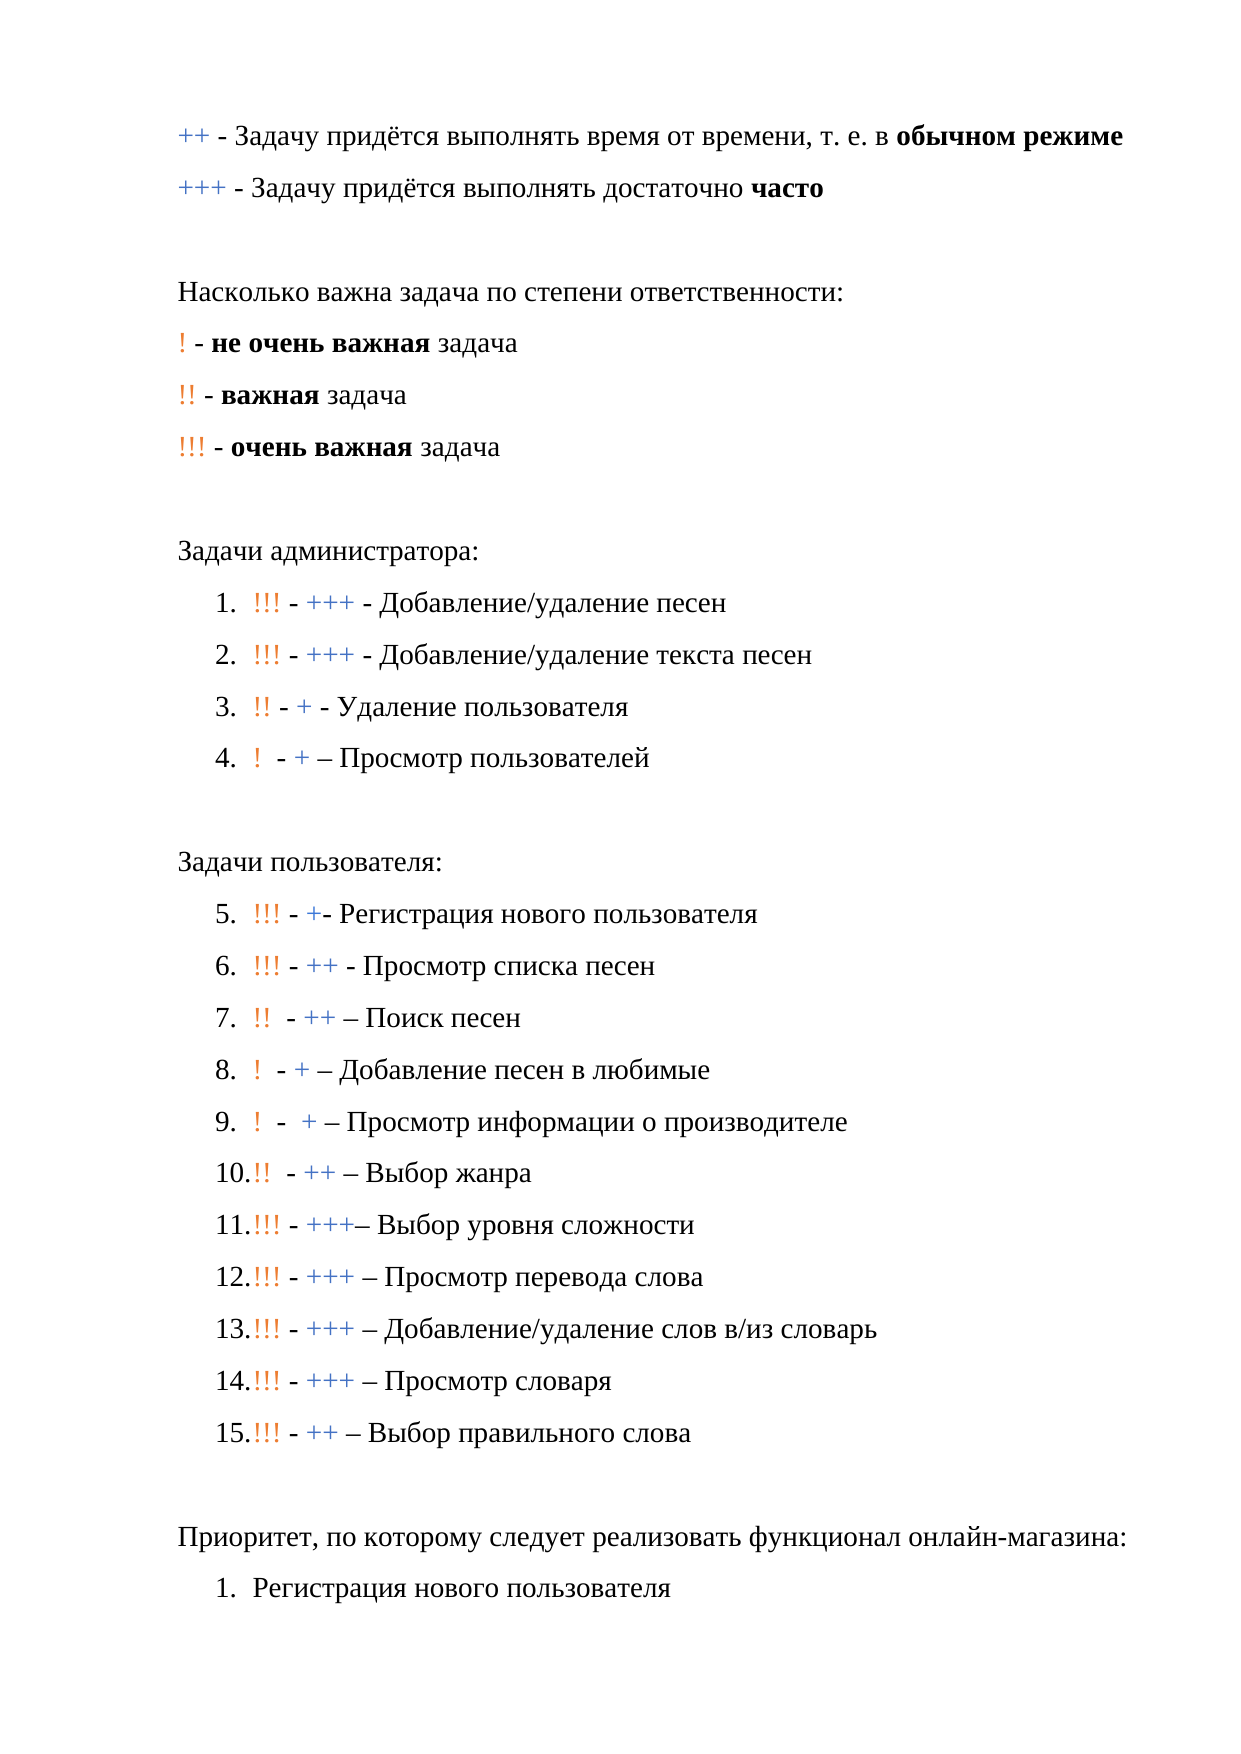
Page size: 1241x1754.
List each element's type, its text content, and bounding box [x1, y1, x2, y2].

list !!! - +++ – Просмотр перевода слова [215, 1259, 1152, 1293]
text ++ - Задачу придётся выполнять время от времени, т. е. в обычном режиме [177, 118, 1152, 152]
list !! - ++ – Выбор жанра [215, 1156, 1152, 1189]
list !!! - +++ – Добавление/удаление слов в/из словарь [215, 1311, 1152, 1345]
text !! - важная задача [177, 377, 1152, 411]
list !!! - +++ - Добавление/удаление песен [215, 585, 1152, 618]
list Регистрация нового пользователя [215, 1571, 1152, 1604]
text ! - не очень важная задача [177, 326, 1152, 359]
list ! - + – Просмотр пользователей [215, 741, 1152, 774]
text Приоритет, по которому следует реализовать функционал онлайн-магазина: [177, 1519, 1152, 1552]
list !!! - ++ – Выбор правильного слова [215, 1415, 1152, 1448]
list ! - + – Добавление песен в любимые [215, 1052, 1152, 1085]
text +++ - Задачу придётся выполнять достаточно часто [177, 170, 1152, 203]
text Насколько важна задача по степени ответственности: [177, 274, 1152, 307]
list !! - + - Удаление пользователя [215, 689, 1152, 722]
list !!! - +++ – Просмотр словаря [215, 1363, 1152, 1397]
list !!! - +++ - Добавление/удаление текста песен [215, 637, 1152, 670]
list !!! - ++ - Просмотр списка песен [215, 948, 1152, 982]
list !!! - +- Регистрация нового пользователя [215, 896, 1152, 930]
text !!! - очень важная задача [177, 429, 1152, 463]
text Задачи администратора: [177, 533, 1152, 567]
list ! - + – Просмотр информации о производителе [215, 1104, 1152, 1137]
list !! - ++ – Поиск песен [215, 1000, 1152, 1033]
list !!! - +++– Выбор уровня сложности [215, 1207, 1152, 1241]
text Задачи пользователя: [177, 844, 1152, 878]
